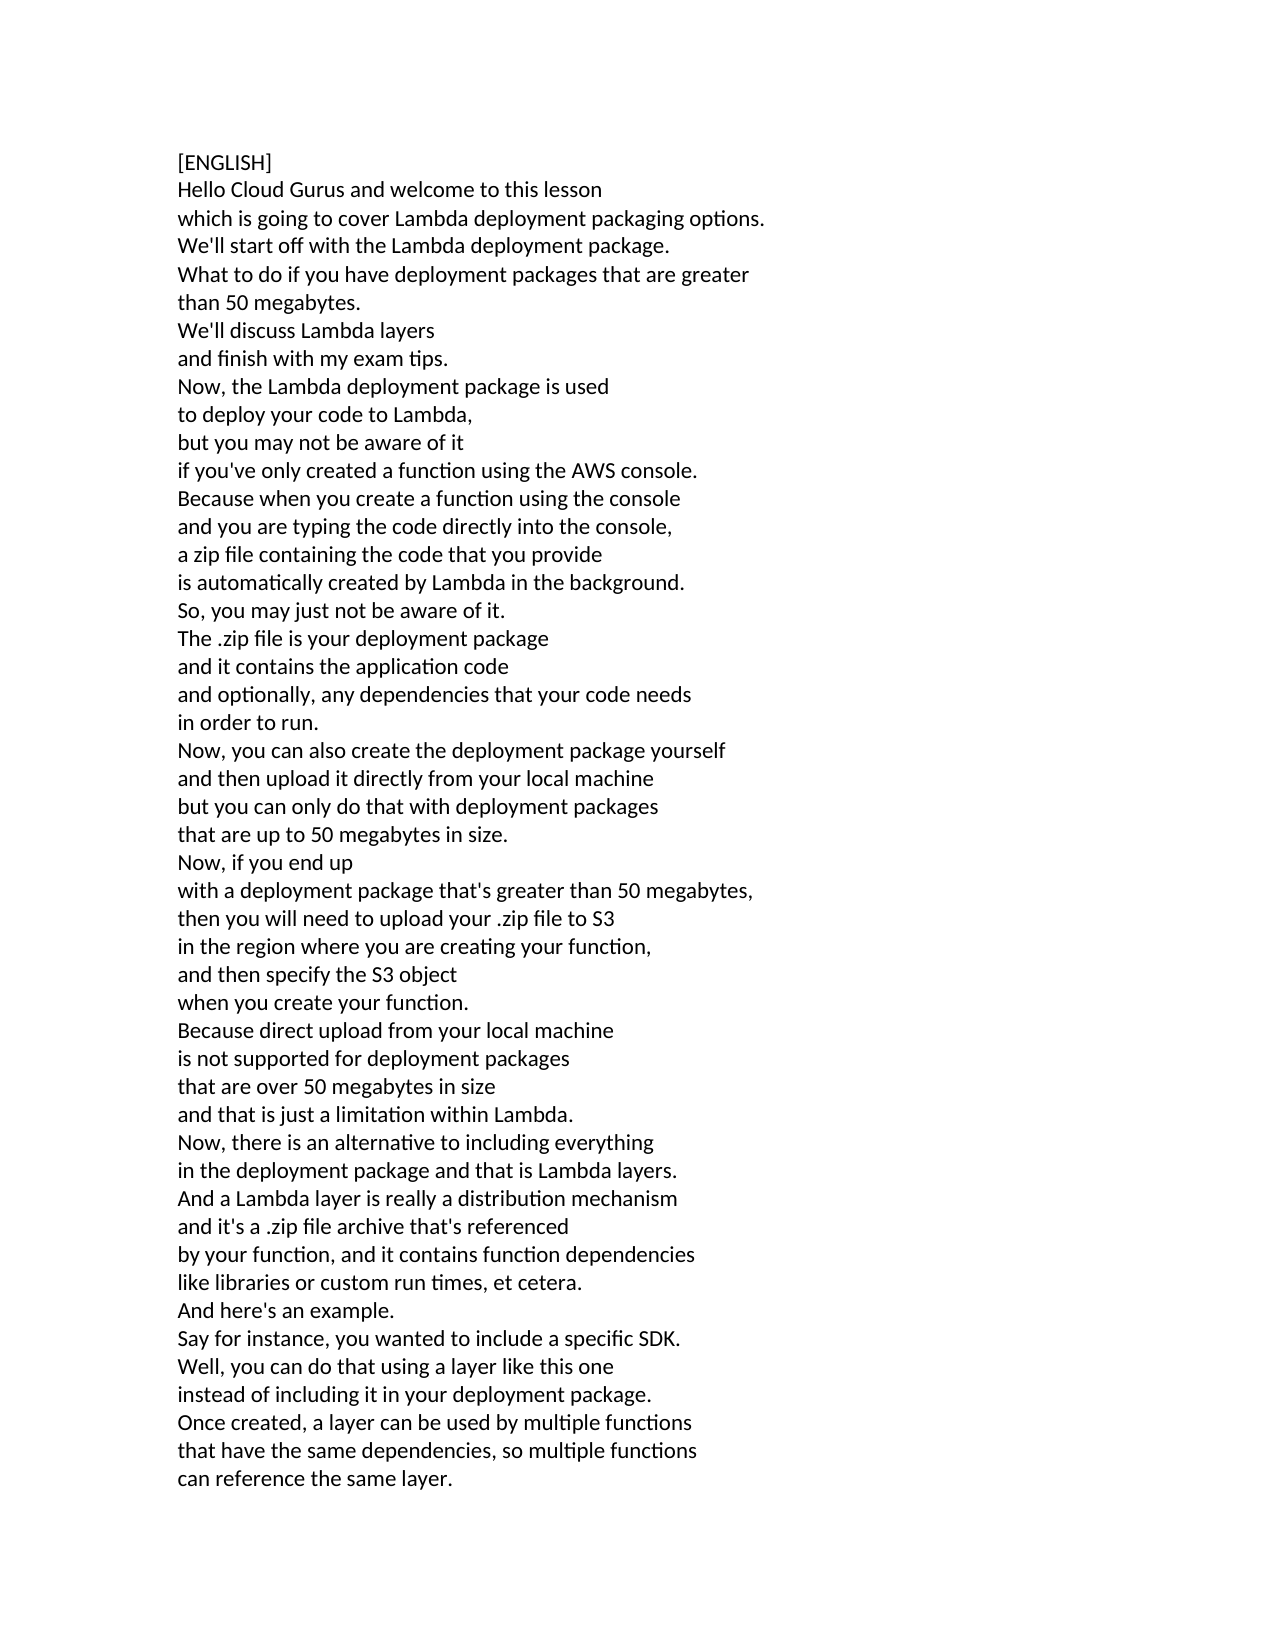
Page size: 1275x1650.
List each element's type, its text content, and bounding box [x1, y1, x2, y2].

text and then specify the S3 object [177, 960, 1098, 988]
text is not supported for deployment packages [177, 1044, 1098, 1072]
text and then upload it directly from your local machine [177, 764, 1098, 792]
text than 50 megabytes. [177, 288, 1098, 316]
text Now, there is an alternative to including everything [177, 1128, 1098, 1156]
text [ENGLISH] [177, 148, 1098, 176]
text Because when you create a function using the console [177, 484, 1098, 512]
text Because direct upload from your local machine [177, 1016, 1098, 1044]
text And a Lambda layer is really a distribution mechanism [177, 1184, 1098, 1212]
text by your function, and it contains function dependencies [177, 1240, 1098, 1268]
text and you are typing the code directly into the console, [177, 512, 1098, 540]
text but you can only do that with deployment packages [177, 792, 1098, 820]
text a zip file containing the code that you provide [177, 540, 1098, 568]
text in the region where you are creating your function, [177, 932, 1098, 960]
text can reference the same layer. [177, 1464, 1098, 1493]
text Hello Cloud Gurus and welcome to this lesson [177, 176, 1098, 204]
text and that is just a limitation within Lambda. [177, 1100, 1098, 1128]
text but you may not be aware of it [177, 428, 1098, 456]
text Now, you can also create the deployment package yourself [177, 736, 1098, 764]
text What to do if you have deployment packages that are greater [177, 260, 1098, 288]
text like libraries or custom run times, et cetera. [177, 1268, 1098, 1296]
text that are over 50 megabytes in size [177, 1072, 1098, 1100]
text Now, the Lambda deployment package is used [177, 372, 1098, 400]
text in the deployment package and that is Lambda layers. [177, 1156, 1098, 1184]
text which is going to cover Lambda deployment packaging options. [177, 204, 1098, 232]
text The .zip file is your deployment package [177, 624, 1098, 652]
text and it's a .zip file archive that's referenced [177, 1212, 1098, 1240]
text and finish with my exam tips. [177, 344, 1098, 372]
text Once created, a layer can be used by multiple functions [177, 1408, 1098, 1437]
text with a deployment package that's greater than 50 megabytes, [177, 876, 1098, 904]
text Well, you can do that using a layer like this one [177, 1352, 1098, 1381]
text Now, if you end up [177, 848, 1098, 876]
text So, you may just not be aware of it. [177, 596, 1098, 624]
text if you've only created a function using the AWS console. [177, 456, 1098, 484]
text that have the same dependencies, so multiple functions [177, 1437, 1098, 1464]
text and optionally, any dependencies that your code needs [177, 680, 1098, 708]
text and it contains the application code [177, 652, 1098, 680]
text when you create your function. [177, 988, 1098, 1016]
text We'll discuss Lambda layers [177, 316, 1098, 344]
text to deploy your code to Lambda, [177, 400, 1098, 428]
text Say for instance, you wanted to include a specific SDK. [177, 1324, 1098, 1352]
text And here's an example. [177, 1296, 1098, 1324]
text is automatically created by Lambda in the background. [177, 568, 1098, 596]
text We'll start off with the Lambda deployment package. [177, 232, 1098, 260]
text in order to run. [177, 708, 1098, 736]
text then you will need to upload your .zip file to S3 [177, 904, 1098, 932]
text that are up to 50 megabytes in size. [177, 820, 1098, 848]
text instead of including it in your deployment package. [177, 1381, 1098, 1408]
